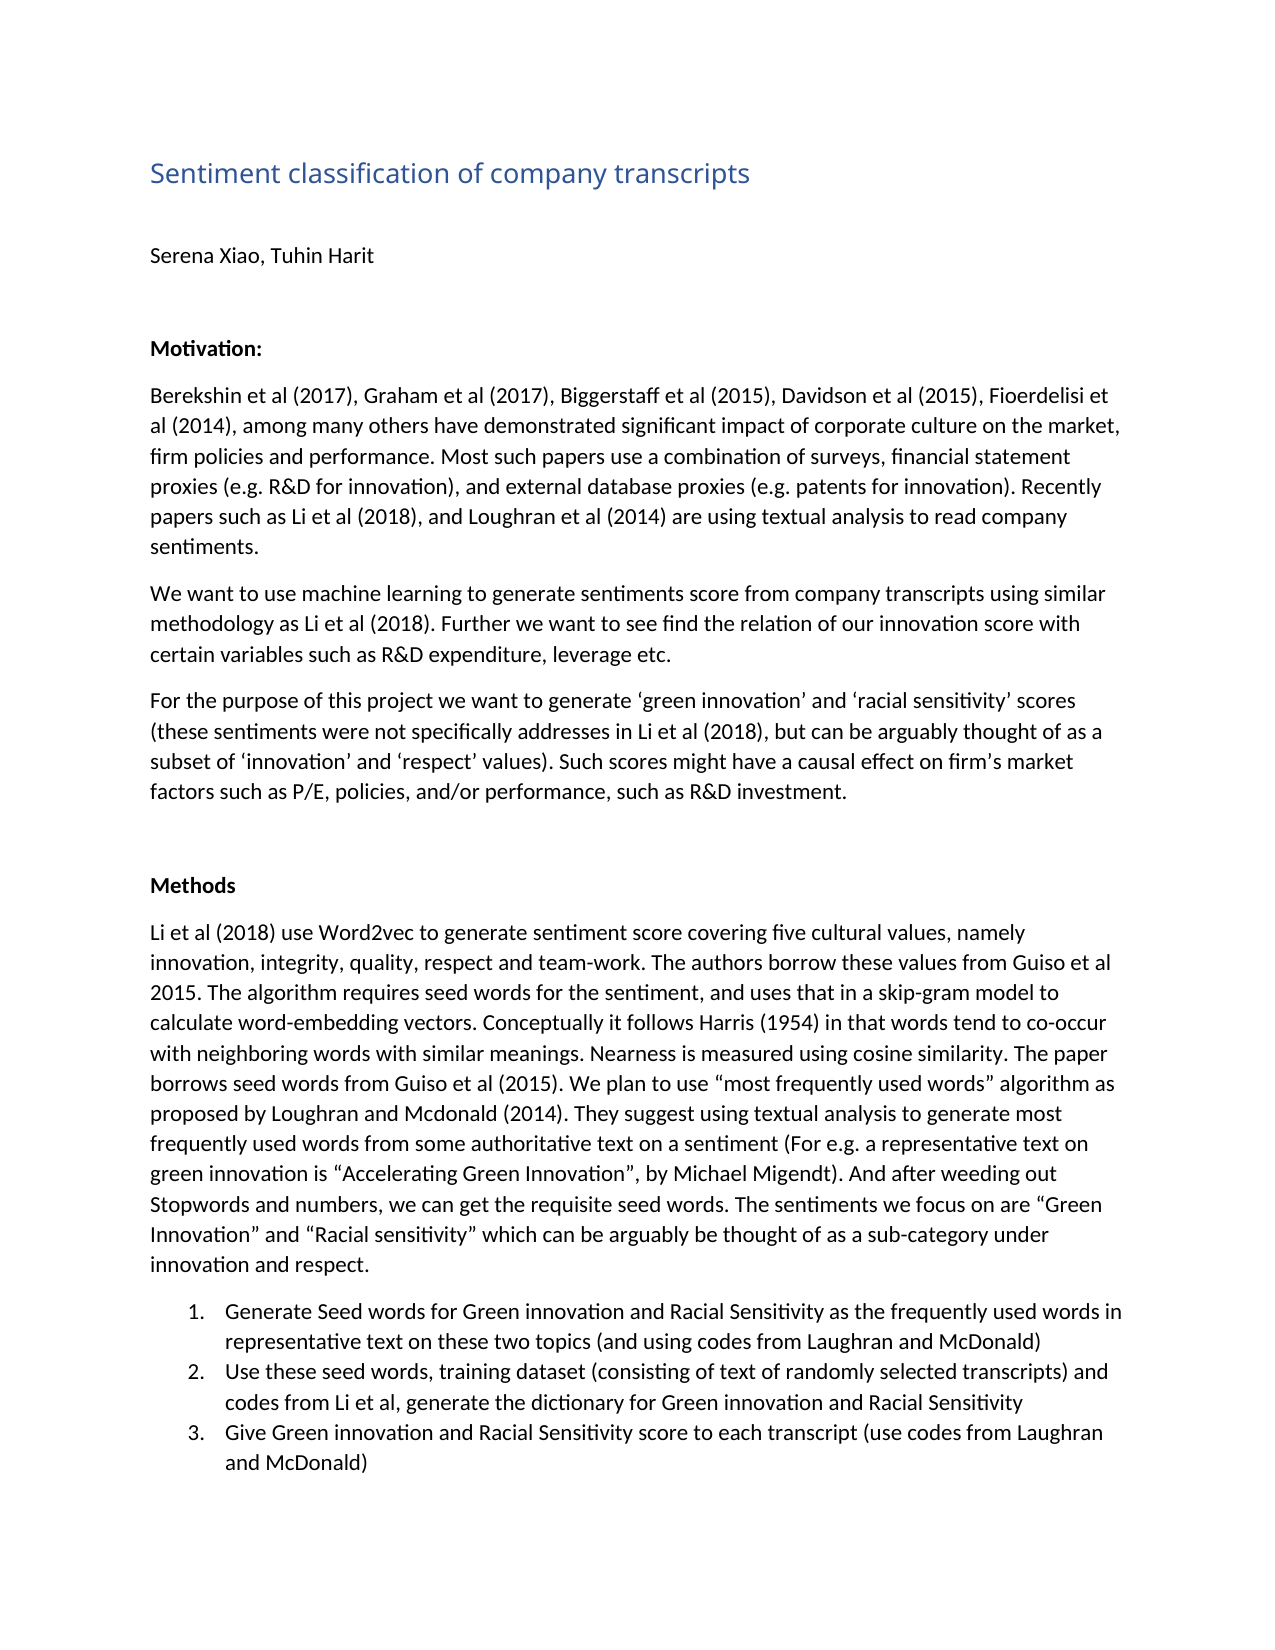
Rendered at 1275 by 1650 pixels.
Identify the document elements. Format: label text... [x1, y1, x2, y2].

list Give Green innovation and Racial Sensitivity score to each transcript (use codes from Laughran and McDonald) [187, 1418, 1125, 1476]
subtitle Sentiment classification of company transcripts [150, 154, 1125, 191]
text Methods [150, 871, 1125, 899]
text Li et al (2018) use Word2vec to generate sentiment score covering five cultural values, namely innovation, integrity, quality, respect and team-work. The authors borrow these values from Guiso et al 2015. The algorithm requires seed words for the sentiment, and uses that in a skip-gram model to calculate word-embedding vectors. Conceptually it follows Harris (1954) in that words tend to co-occur with neighboring words with similar meanings. Nearness is measured using cosine similarity. The paper borrows seed words from Guiso et al (2015). We plan to use “most frequently used words” algorithm as proposed by Loughran and Mcdonald (2014). They suggest using textual analysis to generate most frequently used words from some authoritative text on a sentiment (For e.g. a representative text on green innovation is “Accelerating Green Innovation”, by Michael Migendt). And after weeding out Stopwords and numbers, we can get the requisite seed words. The sentiments we focus on are “Green Innovation” and “Racial sensitivity” which can be arguably be thought of as a sub-category under innovation and respect. [150, 918, 1125, 1278]
text For the purpose of this project we want to generate ‘green innovation’ and ‘racial sensitivity’ scores (these sentiments were not specifically addresses in Li et al (2018), but can be arguably thought of as a subset of ‘innovation’ and ‘respect’ values). Such scores might have a causal effect on firm’s market factors such as P/E, policies, and/or performance, such as R&D investment. [150, 687, 1125, 805]
list Use these seed words, training dataset (consisting of text of randomly selected transcripts) and codes from Li et al, generate the dictionary for Green innovation and Racial Sensitivity [187, 1357, 1125, 1416]
list Generate Seed words for Green innovation and Racial Sensitivity as the frequently used words in representative text on these two topics (and using codes from Laughran and McDonald) [187, 1297, 1125, 1355]
text We want to use machine learning to generate sentiments score from company transcripts using similar methodology as Li et al (2018). Further we want to see find the relation of our innovation score with certain variables such as R&D expenditure, leverage etc. [150, 579, 1125, 668]
text Serena Xiao, Tuhin Harit [150, 241, 1125, 269]
text Berekshin et al (2017), Graham et al (2017), Biggerstaff et al (2015), Davidson et al (2015), Fioerdelisi et al (2014), among many others have demonstrated significant impact of corporate culture on the market, firm policies and performance. Most such papers use a combination of surveys, financial statement proxies (e.g. R&D for innovation), and external database proxies (e.g. patents for innovation). Recently papers such as Li et al (2018), and Loughran et al (2014) are using textual analysis to read company sentiments. [150, 381, 1125, 561]
text Motivation: [150, 334, 1125, 363]
